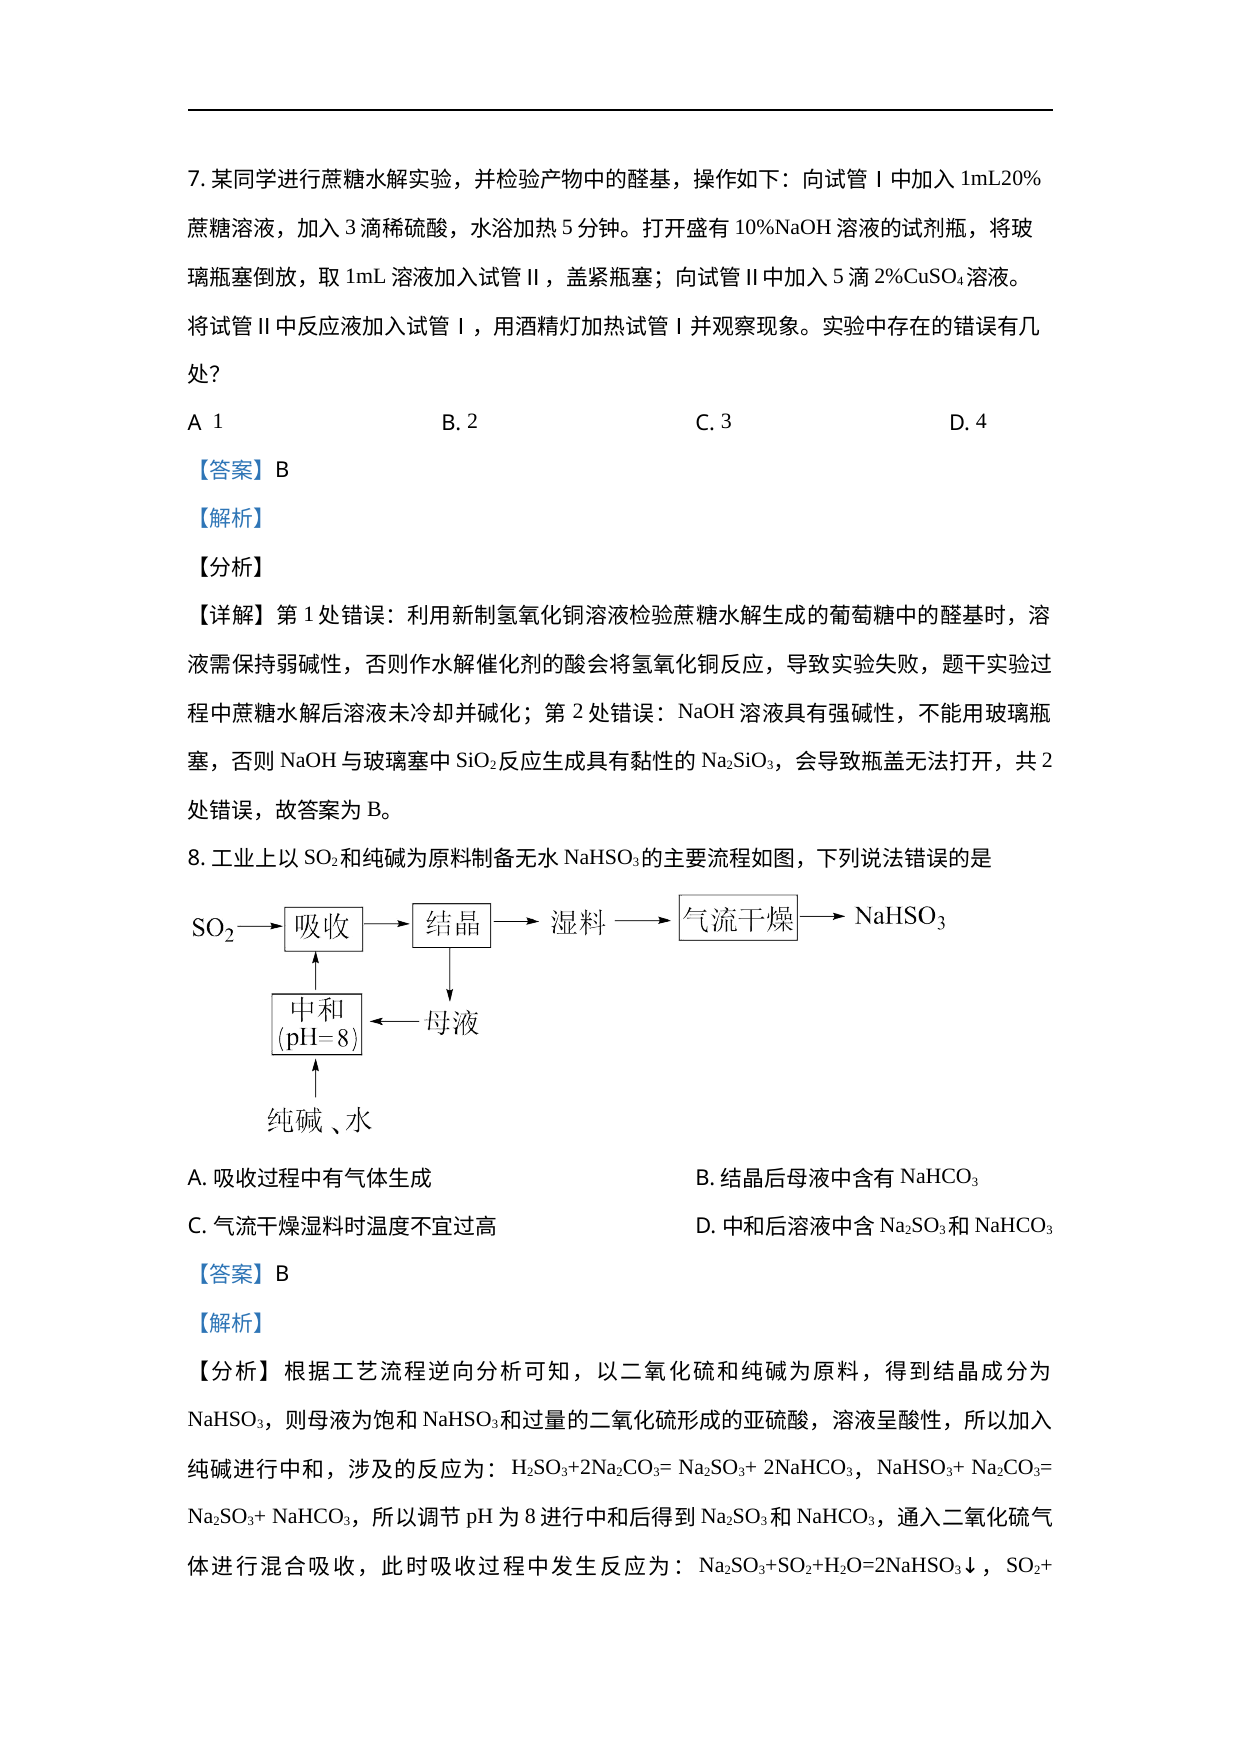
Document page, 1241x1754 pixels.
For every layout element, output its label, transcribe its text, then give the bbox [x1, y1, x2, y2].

text 7. 某同学进行蔗糖水解实验，并检验产物中的醛基，操作如下：向试管Ⅰ中加入1mL20%蔗糖溶液，加入3滴稀硫酸，水浴加热5分钟。打开盛有10%NaOH溶液的试剂瓶，将玻璃瓶塞倒放，取1mL溶液加入试管Ⅱ，盖紧瓶塞；向试管Ⅱ中加入5滴2%CuSO4溶液。将试管Ⅱ中反应液加入试管Ⅰ，用酒精灯加热试管Ⅰ并观察现象。实验中存在的错误有几处？ [187, 162, 1053, 389]
text A 1 B. 2 C. 3 D. 4 [187, 405, 1053, 438]
text 【答案】B [187, 1257, 1053, 1289]
text 【解析】 [187, 501, 1053, 533]
text 【详解】第1处错误：利用新制氢氧化铜溶液检验蔗糖水解生成的葡萄糖中的醛基时，溶液需保持弱碱性，否则作水解催化剂的酸会将氢氧化铜反应，导致实验失败，题干实验过程中蔗糖水解后溶液未冷却并碱化；第2处错误：NaOH溶液具有强碱性，不能用玻璃瓶塞，否则NaOH与玻璃塞中SiO2反应生成具有黏性的Na2SiO3，会导致瓶盖无法打开，共2处错误，故答案为B。 [187, 598, 1053, 825]
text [187, 1354, 1053, 1581]
text A. 吸收过程中有气体生成 B. 结晶后母液中含有NaHCO3 [187, 1160, 1053, 1193]
text 【答案】B [187, 453, 1053, 485]
text 8. 工业上以SO2和纯碱为原料制备无水NaHSO3的主要流程如图，下列说法错误的是 [187, 841, 1053, 873]
text C. 气流干燥湿料时温度不宜过高 D. 中和后溶液中含Na2SO3和NaHCO3 [187, 1209, 1053, 1241]
text 【解析】 [187, 1305, 1053, 1338]
text 【分析】 [187, 549, 1053, 582]
picture [187, 889, 951, 1144]
